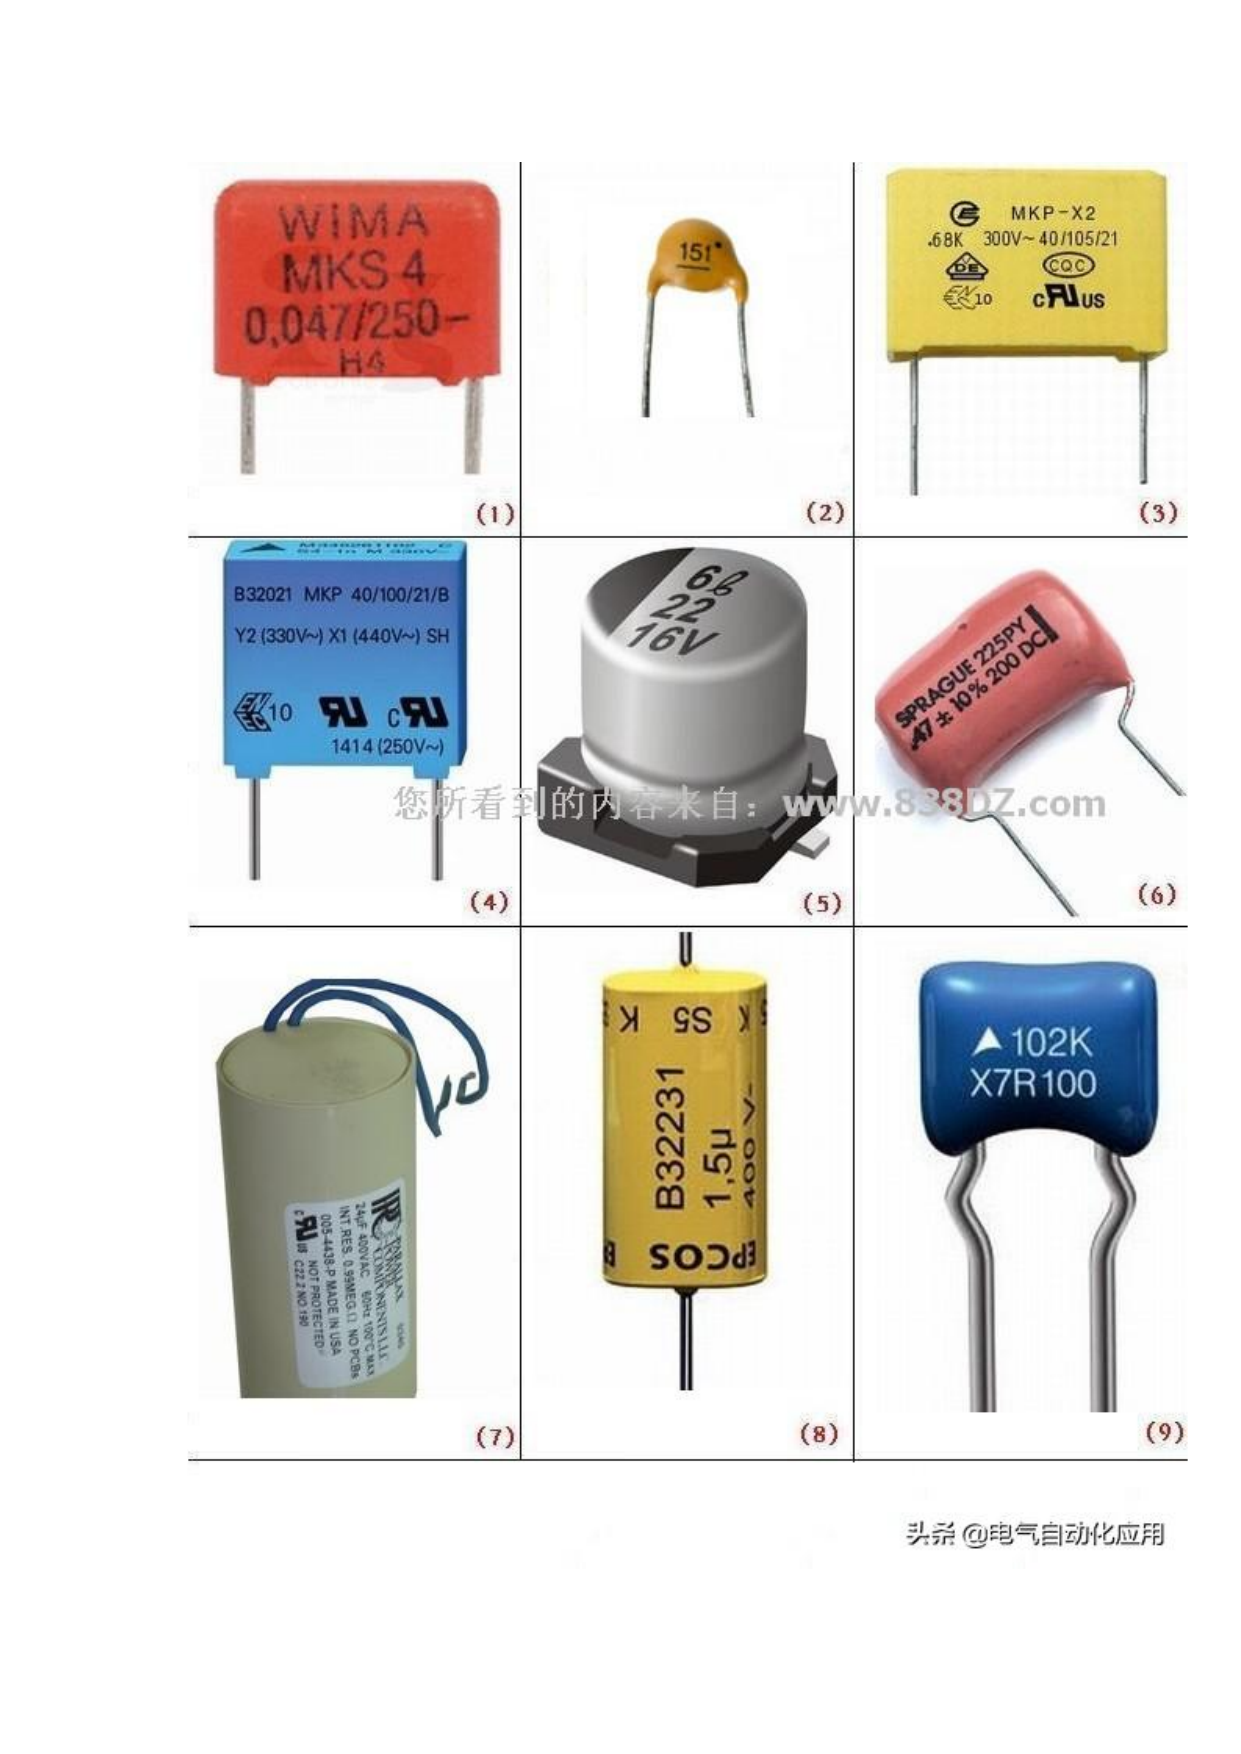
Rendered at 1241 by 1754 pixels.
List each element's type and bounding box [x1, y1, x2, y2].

picture [187, 162, 1188, 1569]
